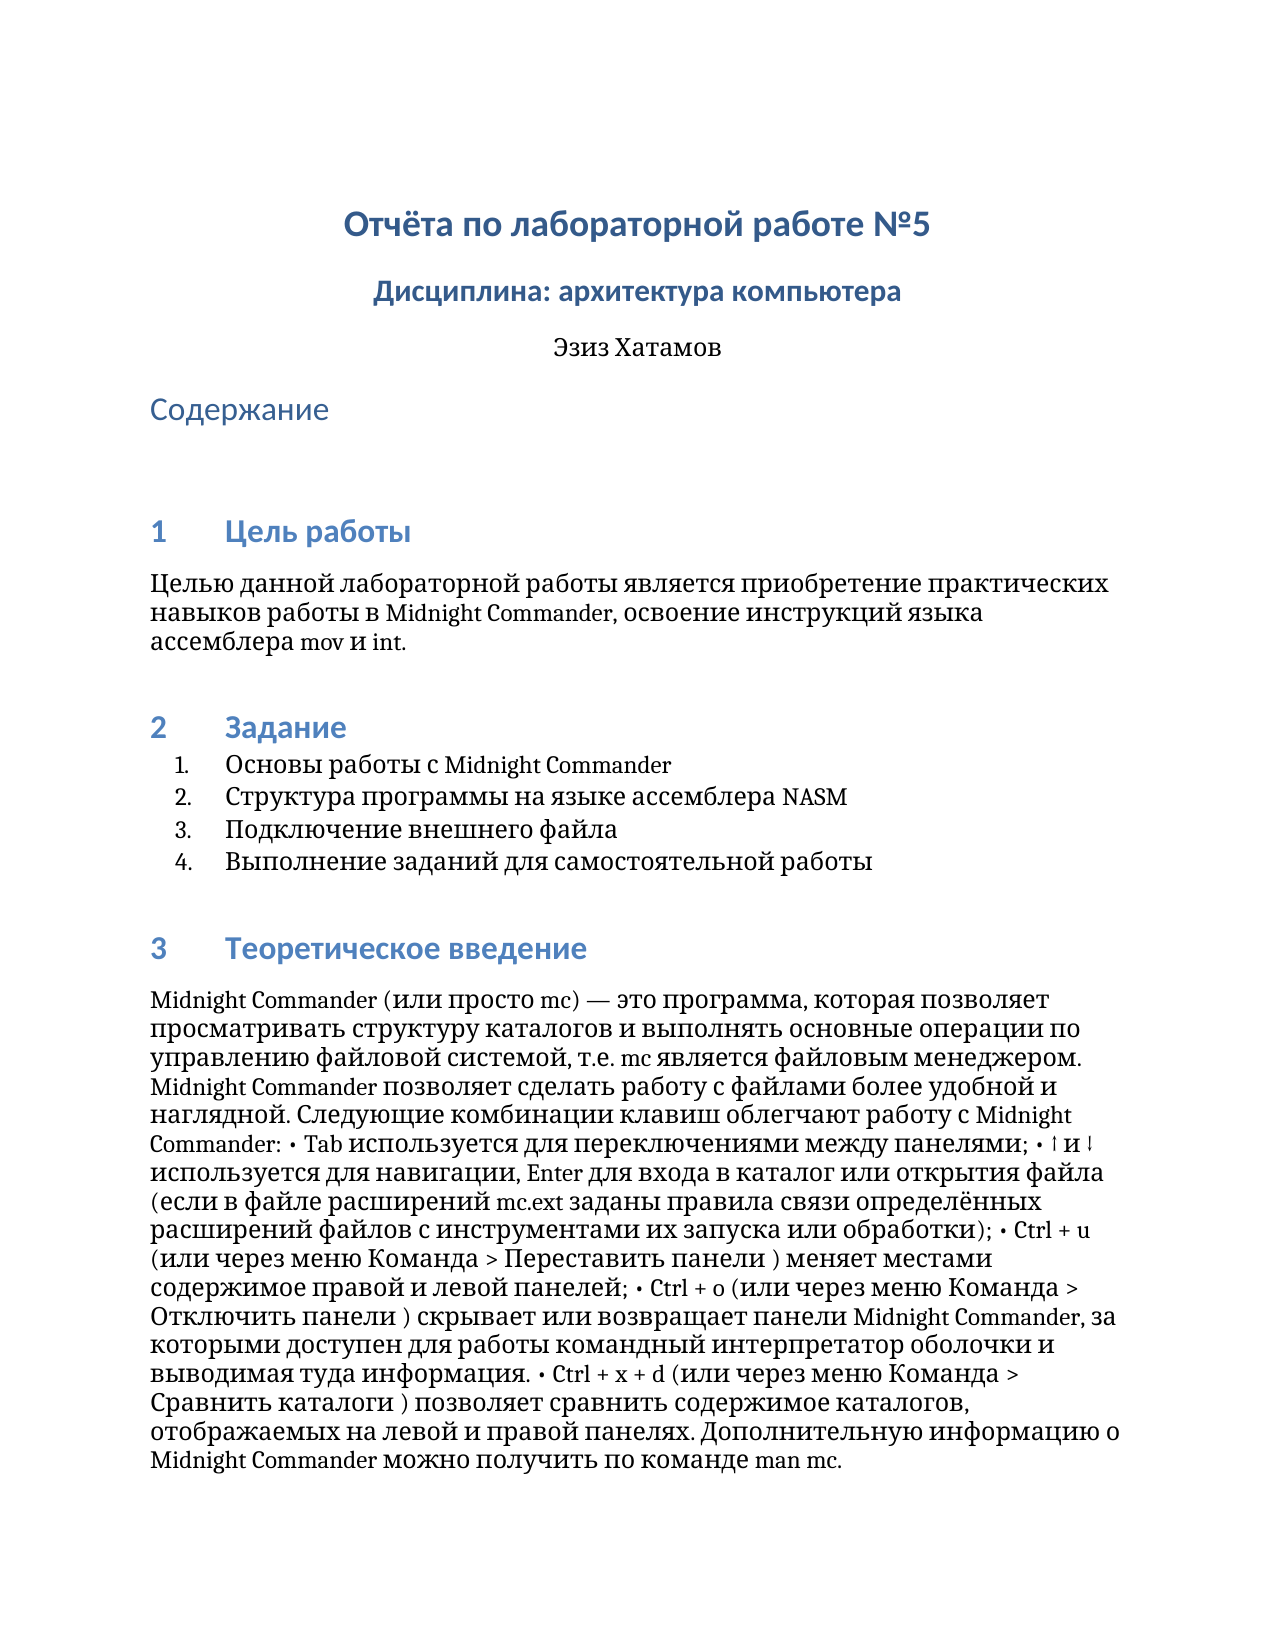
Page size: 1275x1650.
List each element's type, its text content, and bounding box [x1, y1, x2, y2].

text Целью данной лабораторной работы является приобретение практических навыков работы в Midnight Commander, освоение инструкций языка ассемблера mov и int. [150, 570, 1125, 656]
text Midnight Commander (или просто mc) — это программа, которая позволяет просматривать структуру каталогов и выполнять основные операции по управлению файловой системой, т.е. mc является файловым менеджером. Midnight Commander позволяет сделать работу с файлами более удобной и наглядной. Следующие комбинации клавиш облегчают работу с Midnight Commander: • Tab используется для переключениями между панелями; • ↑ и ↓ используется для навигации, Enter для входа в каталог или открытия файла (если в файле расширений mc.ext заданы правила связи определённых расширений файлов с инструментами их запуска или обработки); • Ctrl + u (или через меню Команда > Переставить панели ) меняет местами содержимое правой и левой панелей; • Ctrl + o (или через меню Команда > Отключить панели ) скрывает или возвращает панели Midnight Commander, за которыми доступен для работы командный интерпретатор оболочки и выводимая туда информация. • Ctrl + x + d (или через меню Команда > Сравнить каталоги ) позволяет сравнить содержимое каталогов, отображаемых на левой и правой панелях. Дополнительную информацию о Midnight Commander можно получить по команде man mc. [150, 986, 1125, 1475]
subtitle 3 Теоретическое введение [150, 927, 1125, 968]
title Отчёта по лабораторной работе №5 [150, 200, 1125, 246]
list Основы работы с Midnight Commander [175, 751, 1125, 779]
subtitle 1 Цель работы [150, 510, 1125, 551]
text Эзиз Хатамов [150, 334, 1125, 363]
list Выполнение заданий для самостоятельной работы [175, 848, 1125, 877]
list Структура программы на языке ассемблера NASM [175, 783, 1125, 812]
subtitle Дисциплина: архитектура компьютера [150, 271, 1125, 309]
subtitle 2 Задание [150, 706, 1125, 747]
list Подключение внешнего файла [175, 816, 1125, 844]
